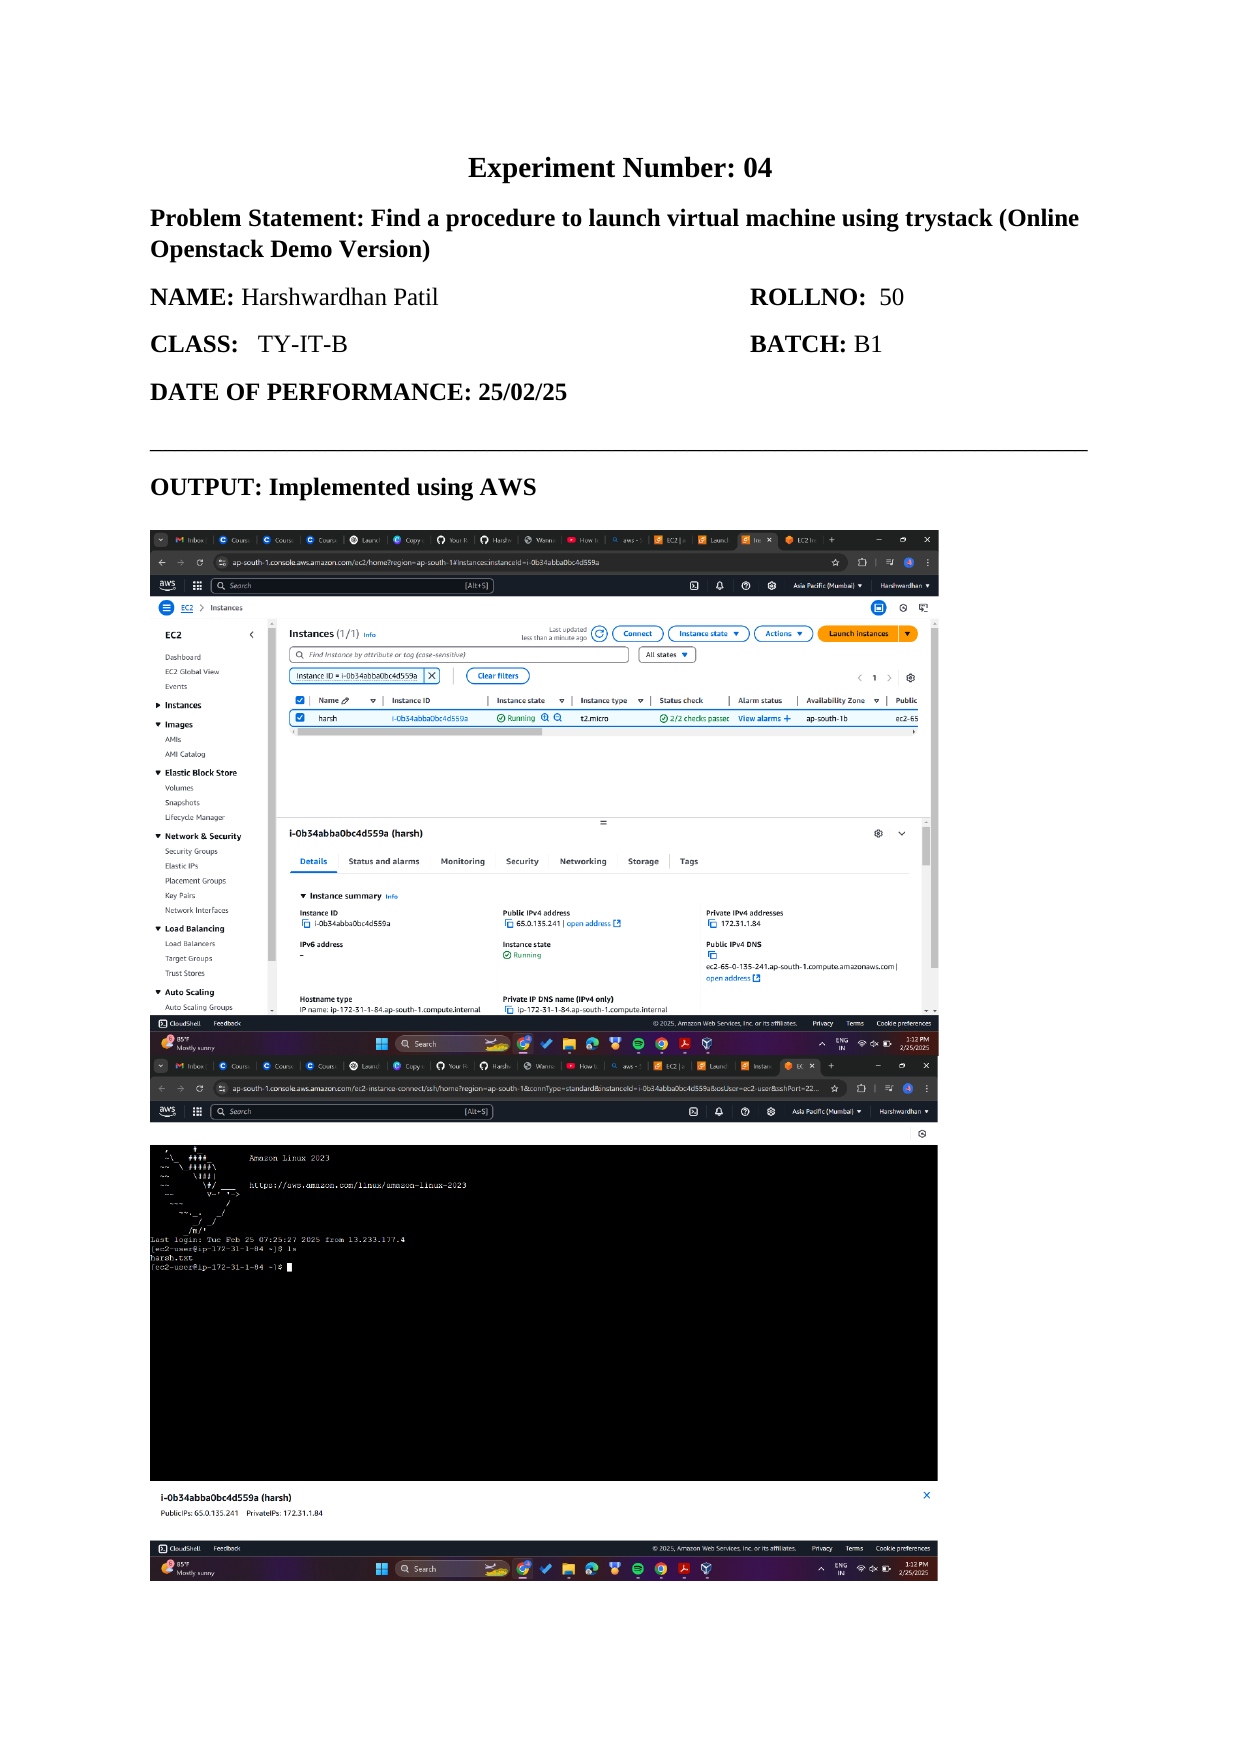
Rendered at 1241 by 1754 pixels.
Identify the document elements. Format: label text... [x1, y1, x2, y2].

text CLASS: TY-IT-B BATCH: B1 [150, 329, 1090, 358]
picture [150, 530, 939, 1581]
text DATE OF PERFORMANCE: 25/02/25 [150, 377, 1090, 406]
text ___________________________________________________________________________ [150, 425, 1090, 453]
text Experiment Number: 04 [150, 150, 1090, 183]
text NAME: Harshwardhan Patil ROLLNO: 50 [150, 282, 1090, 310]
text Problem Statement: Find a procedure to launch virtual machine using trystack (Online Openstack Demo Version) [150, 203, 1090, 263]
